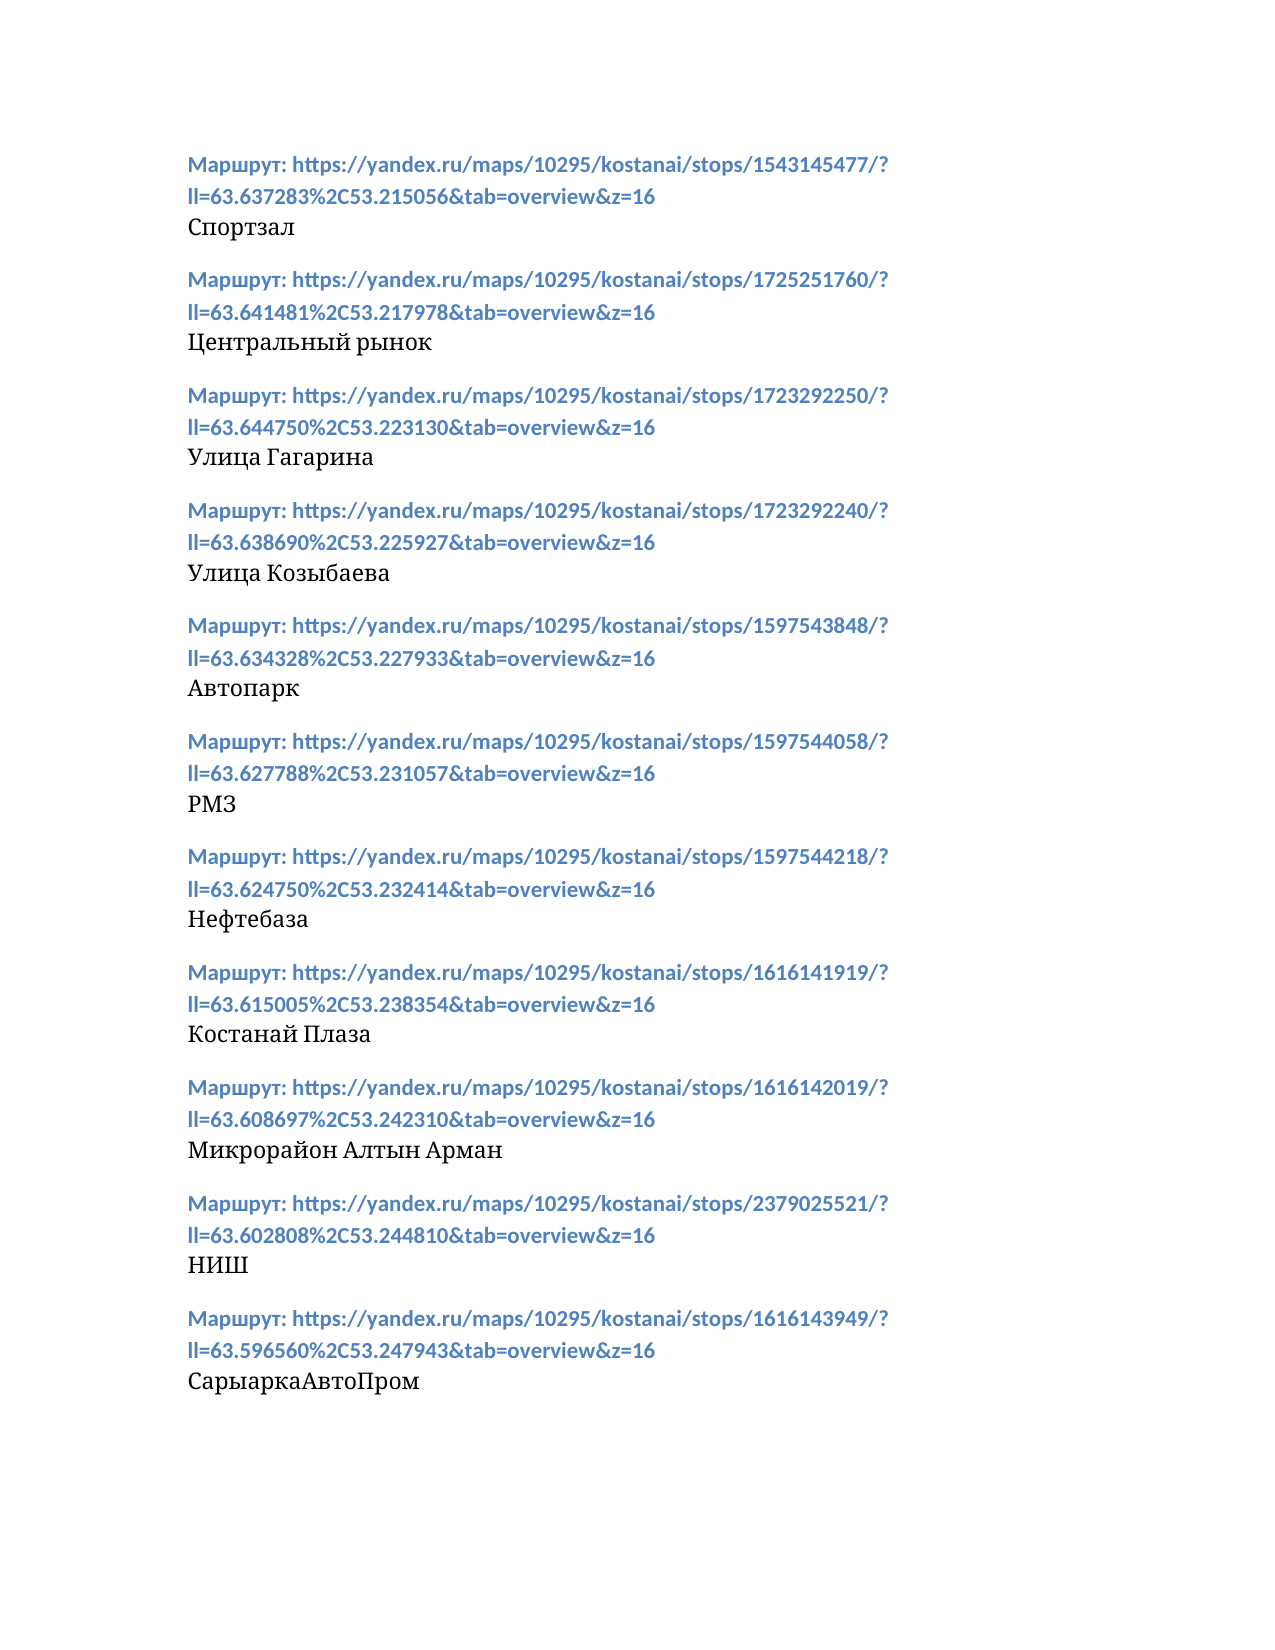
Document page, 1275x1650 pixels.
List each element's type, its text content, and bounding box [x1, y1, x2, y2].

text НИШ [187, 1253, 1087, 1279]
text Нефтебаза [187, 907, 1087, 933]
text Центральный рынок [187, 330, 1087, 356]
subtitle Маршрут: https://yandex.ru/maps/10295/kostanai/stops/1597543848/?ll=63.634328%2C53.227933&tab=overview&z=16 [187, 612, 1087, 672]
text РМЗ [187, 791, 1087, 818]
text СарыаркаАвтоПром [187, 1368, 1087, 1395]
subtitle Маршрут: https://yandex.ru/maps/10295/kostanai/stops/2379025521/?ll=63.602808%2C53.244810&tab=overview&z=16 [187, 1189, 1087, 1249]
text Автопарк [187, 676, 1087, 702]
text Улица Козыбаева [187, 561, 1087, 587]
subtitle Маршрут: https://yandex.ru/maps/10295/kostanai/stops/1597544218/?ll=63.624750%2C53.232414&tab=overview&z=16 [187, 842, 1087, 903]
subtitle Маршрут: https://yandex.ru/maps/10295/kostanai/stops/1597544058/?ll=63.627788%2C53.231057&tab=overview&z=16 [187, 727, 1087, 787]
subtitle Маршрут: https://yandex.ru/maps/10295/kostanai/stops/1616142019/?ll=63.608697%2C53.242310&tab=overview&z=16 [187, 1073, 1087, 1133]
subtitle Маршрут: https://yandex.ru/maps/10295/kostanai/stops/1723292250/?ll=63.644750%2C53.223130&tab=overview&z=16 [187, 381, 1087, 441]
subtitle Маршрут: https://yandex.ru/maps/10295/kostanai/stops/1616143949/?ll=63.596560%2C53.247943&tab=overview&z=16 [187, 1304, 1087, 1364]
text Улица Гагарина [187, 445, 1087, 472]
subtitle Маршрут: https://yandex.ru/maps/10295/kostanai/stops/1543145477/?ll=63.637283%2C53.215056&tab=overview&z=16 [187, 150, 1087, 210]
text Микрорайон Алтын Арман [187, 1138, 1087, 1164]
subtitle Маршрут: https://yandex.ru/maps/10295/kostanai/stops/1723292240/?ll=63.638690%2C53.225927&tab=overview&z=16 [187, 496, 1087, 556]
text Костанай Плаза [187, 1022, 1087, 1049]
subtitle Маршрут: https://yandex.ru/maps/10295/kostanai/stops/1725251760/?ll=63.641481%2C53.217978&tab=overview&z=16 [187, 265, 1087, 326]
subtitle Маршрут: https://yandex.ru/maps/10295/kostanai/stops/1616141919/?ll=63.615005%2C53.238354&tab=overview&z=16 [187, 958, 1087, 1018]
text Спортзал [187, 214, 1087, 241]
